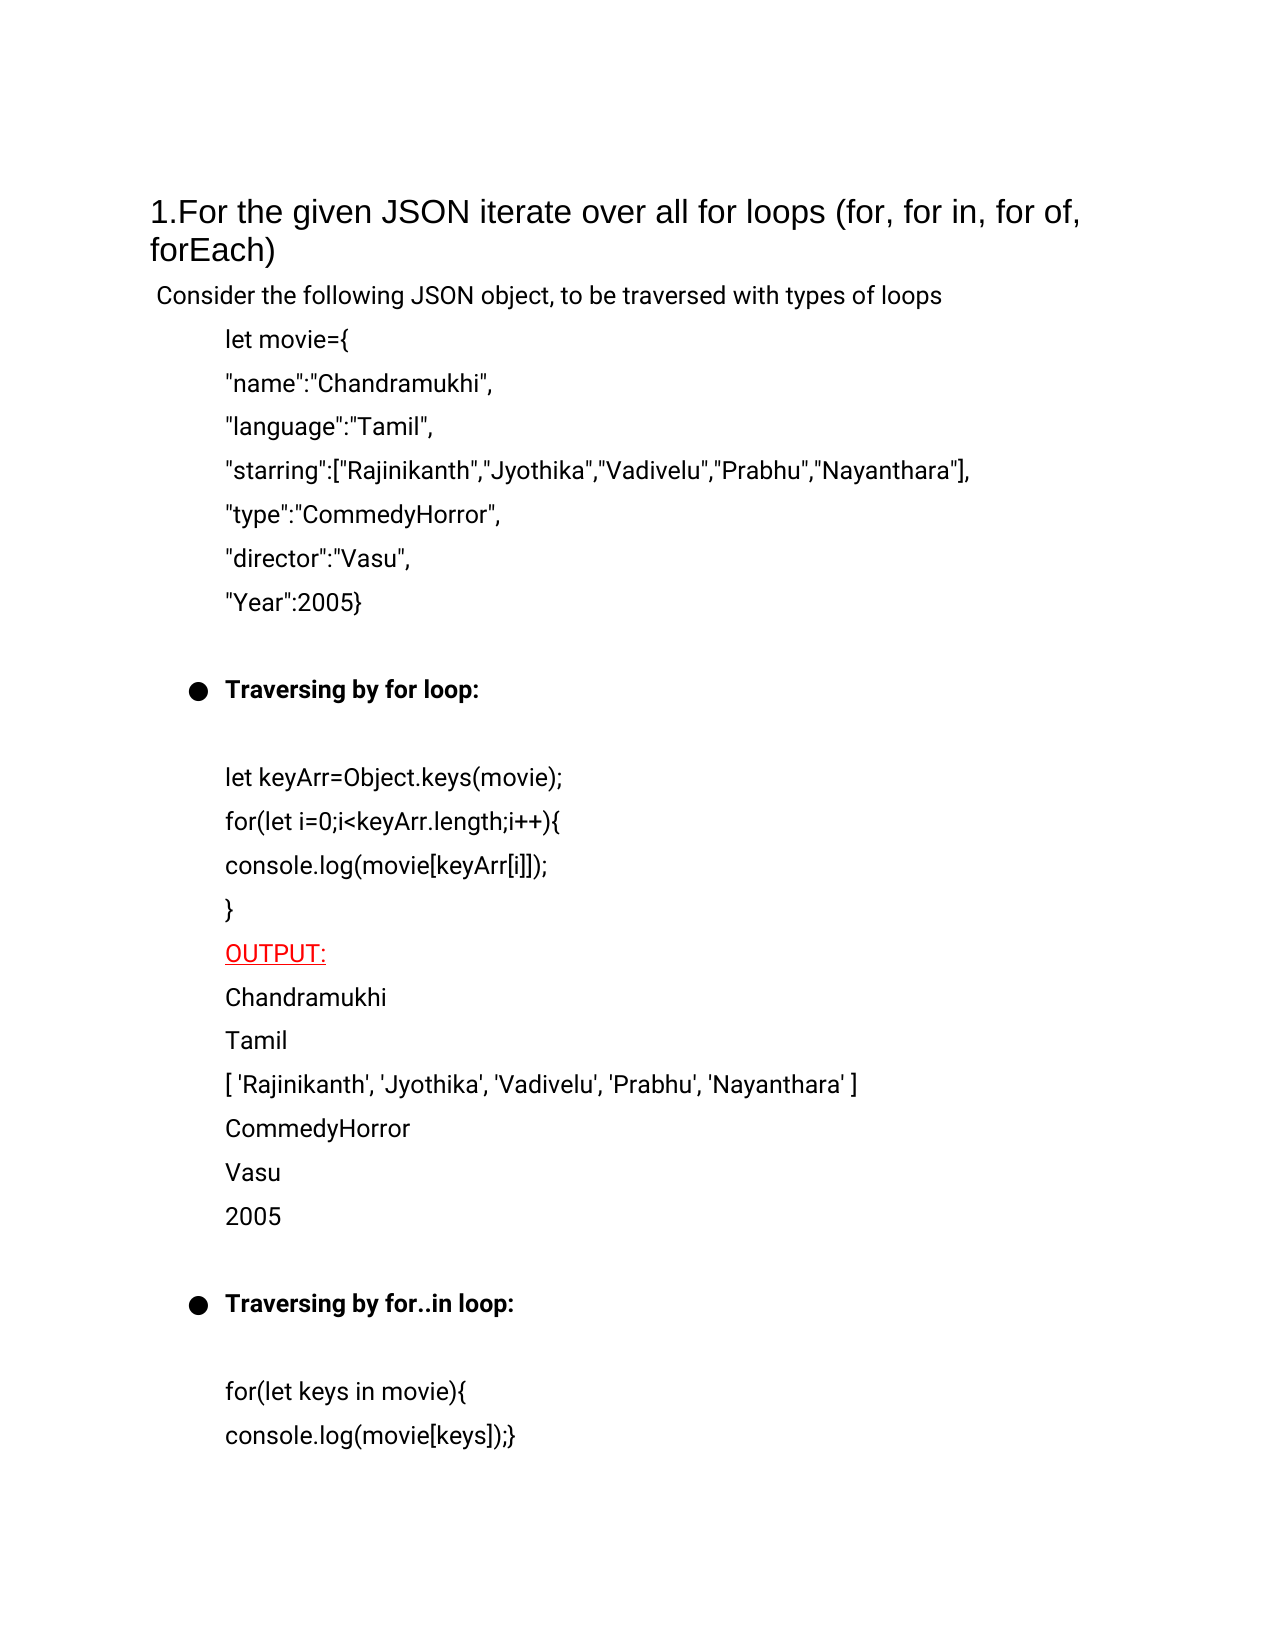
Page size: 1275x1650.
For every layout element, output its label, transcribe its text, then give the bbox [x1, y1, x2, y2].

text let movie={ [225, 325, 1125, 354]
text Tamil [225, 1027, 1125, 1056]
text "language":"Tamil", [225, 413, 1125, 442]
text for(let i=0;i<keyArr.length;i++){ [225, 807, 1125, 837]
text "name":"Chandramukhi", [225, 369, 1125, 398]
subtitle 1.For the given JSON iterate over all for loops (for, for in, for of, forEach) [150, 192, 1125, 268]
list Traversing by for loop: [187, 676, 1125, 705]
text "type":"CommedyHorror", [225, 500, 1125, 529]
text 2005 [225, 1202, 1125, 1231]
text Chandramukhi [225, 983, 1125, 1012]
text Vasu [225, 1158, 1125, 1187]
text CommedyHorror [225, 1114, 1125, 1143]
text console.log(movie[keys]);} [225, 1421, 1125, 1451]
text "starring":["Rajinikanth","Jyothika","Vadivelu","Prabhu","Nayanthara"], [225, 456, 1125, 486]
text "Year":2005} [225, 588, 1125, 617]
text let keyArr=Object.keys(movie); [225, 763, 1125, 793]
text OUTPUT: [150, 939, 1125, 968]
text "director":"Vasu", [225, 544, 1125, 573]
text Consider the following JSON object, to be traversed with types of loops [150, 281, 1125, 310]
text [ 'Rajinikanth', 'Jyothika', 'Vadivelu', 'Prabhu', 'Nayanthara' ] [225, 1070, 1125, 1100]
list Traversing by for..in loop: [187, 1290, 1125, 1319]
text for(let keys in movie){ [225, 1377, 1125, 1407]
text console.log(movie[keyArr[i]]); [225, 851, 1125, 880]
text } [225, 895, 1125, 924]
